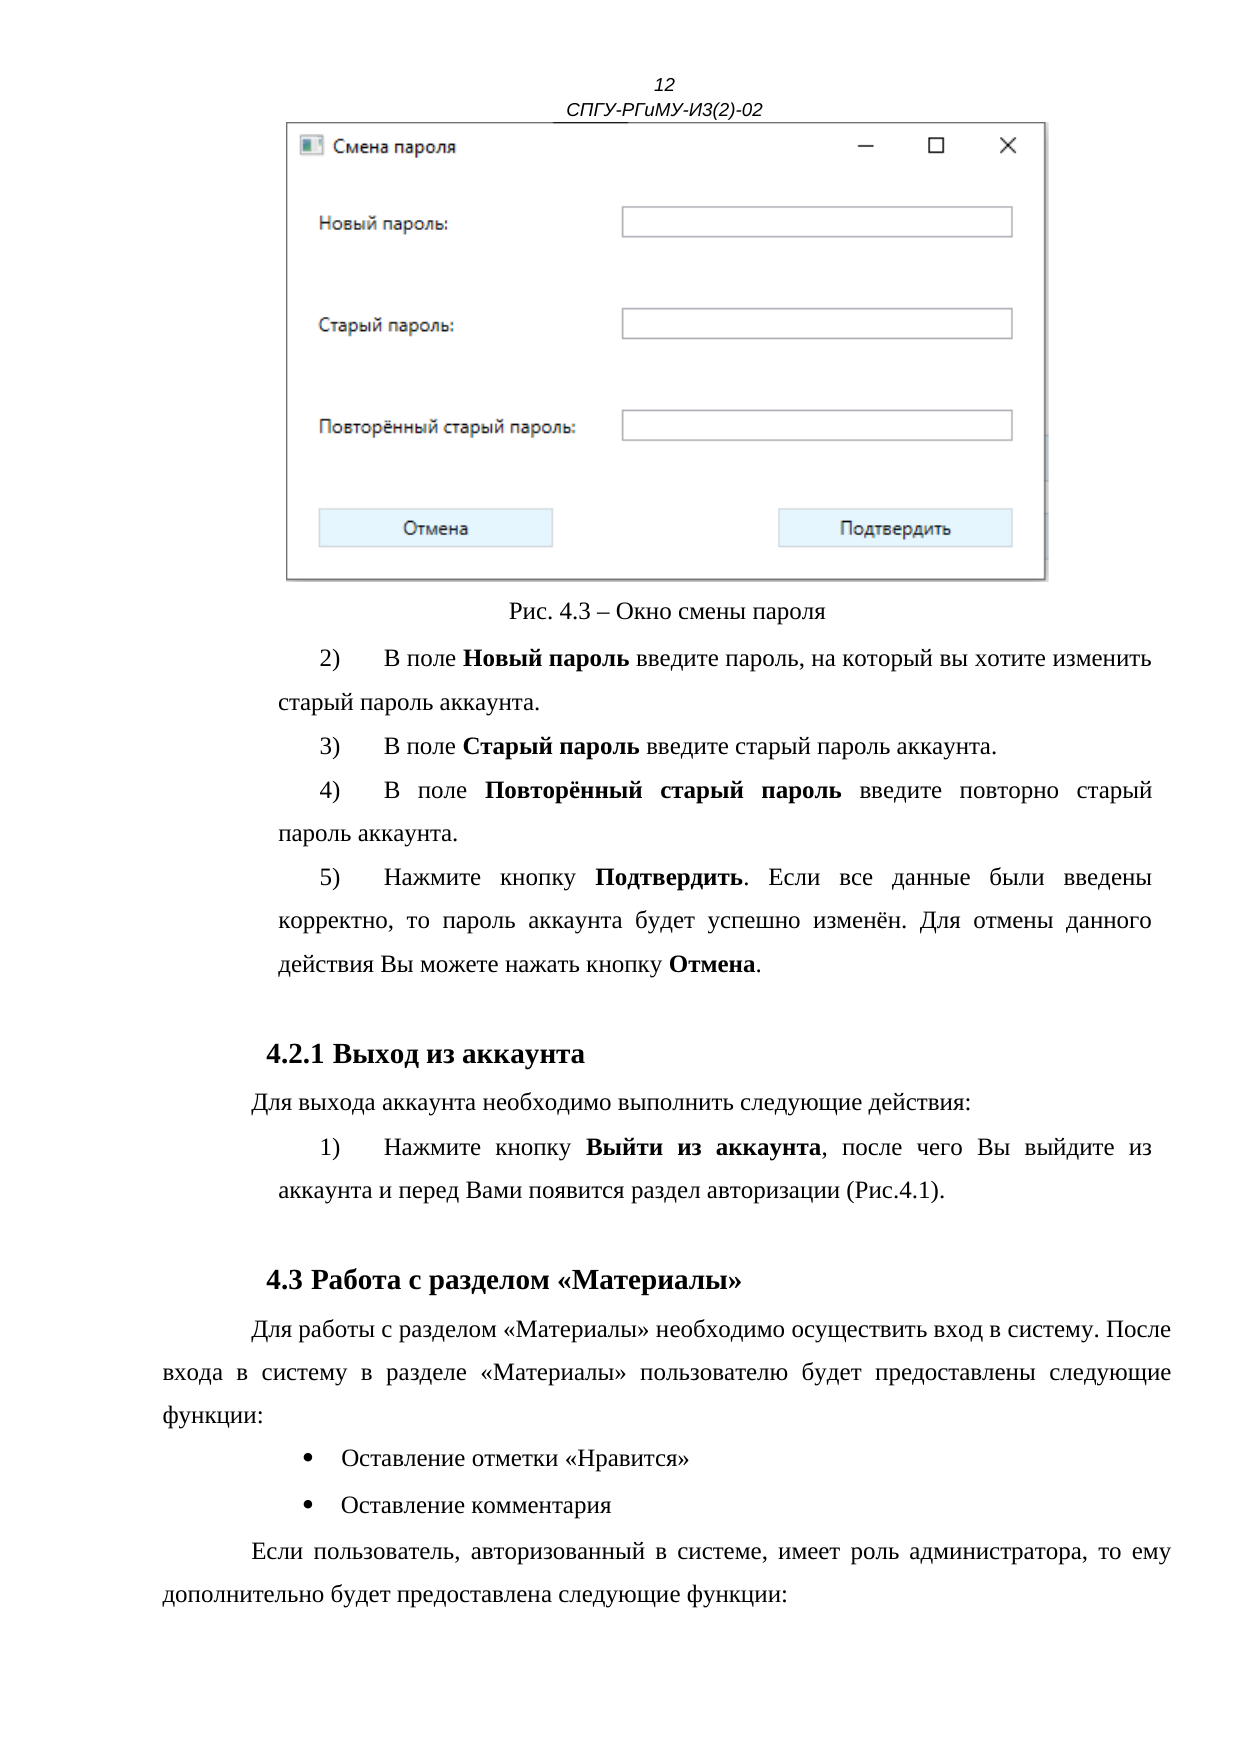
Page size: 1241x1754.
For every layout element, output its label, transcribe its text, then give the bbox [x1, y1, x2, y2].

text Для выхода аккаунта необходимо выполнить следующие действия: [162, 1087, 1172, 1116]
subtitle 4.2.1 Выход из аккаунта [266, 1036, 887, 1069]
list В поле Повторённый старый пароль введите повторно старый пароль аккаунта. [278, 775, 1153, 847]
list Оставление комментария [303, 1490, 1153, 1518]
list В поле Старый пароль введите старый пароль аккаунта. [278, 731, 1153, 759]
text Для работы с разделом «Материалы» необходимо осуществить вход в систему. После входа в систему в разделе «Материалы» пользователю будет предоставлены следующие функции: [162, 1314, 1172, 1429]
list Нажмите кнопку Подтвердить. Если все данные были введены корректно, то пароль аккаунта будет успешно изменён. Для отмены данного действия Вы можете нажать кнопку Отмена. [278, 862, 1153, 977]
list Рис. 4.3 – Окно смены пароля [162, 596, 1172, 625]
subtitle 4.3 Работа с разделом «Материалы» [266, 1262, 887, 1296]
text Если пользователь, авторизованный в системе, имеет роль администратора, то ему дополнительно будет предоставлена следующие функции: [162, 1536, 1172, 1608]
list В поле Новый пароль введите пароль, на который вы хотите изменить старый пароль аккаунта. [278, 643, 1153, 715]
list Оставление отметки «Нравится» [303, 1443, 1153, 1472]
picture [286, 122, 1049, 582]
list Нажмите кнопку Выйти из аккаунта, после чего Вы выйдите из аккаунта и перед Вами появится раздел авторизации (Рис.4.1). [278, 1132, 1153, 1204]
